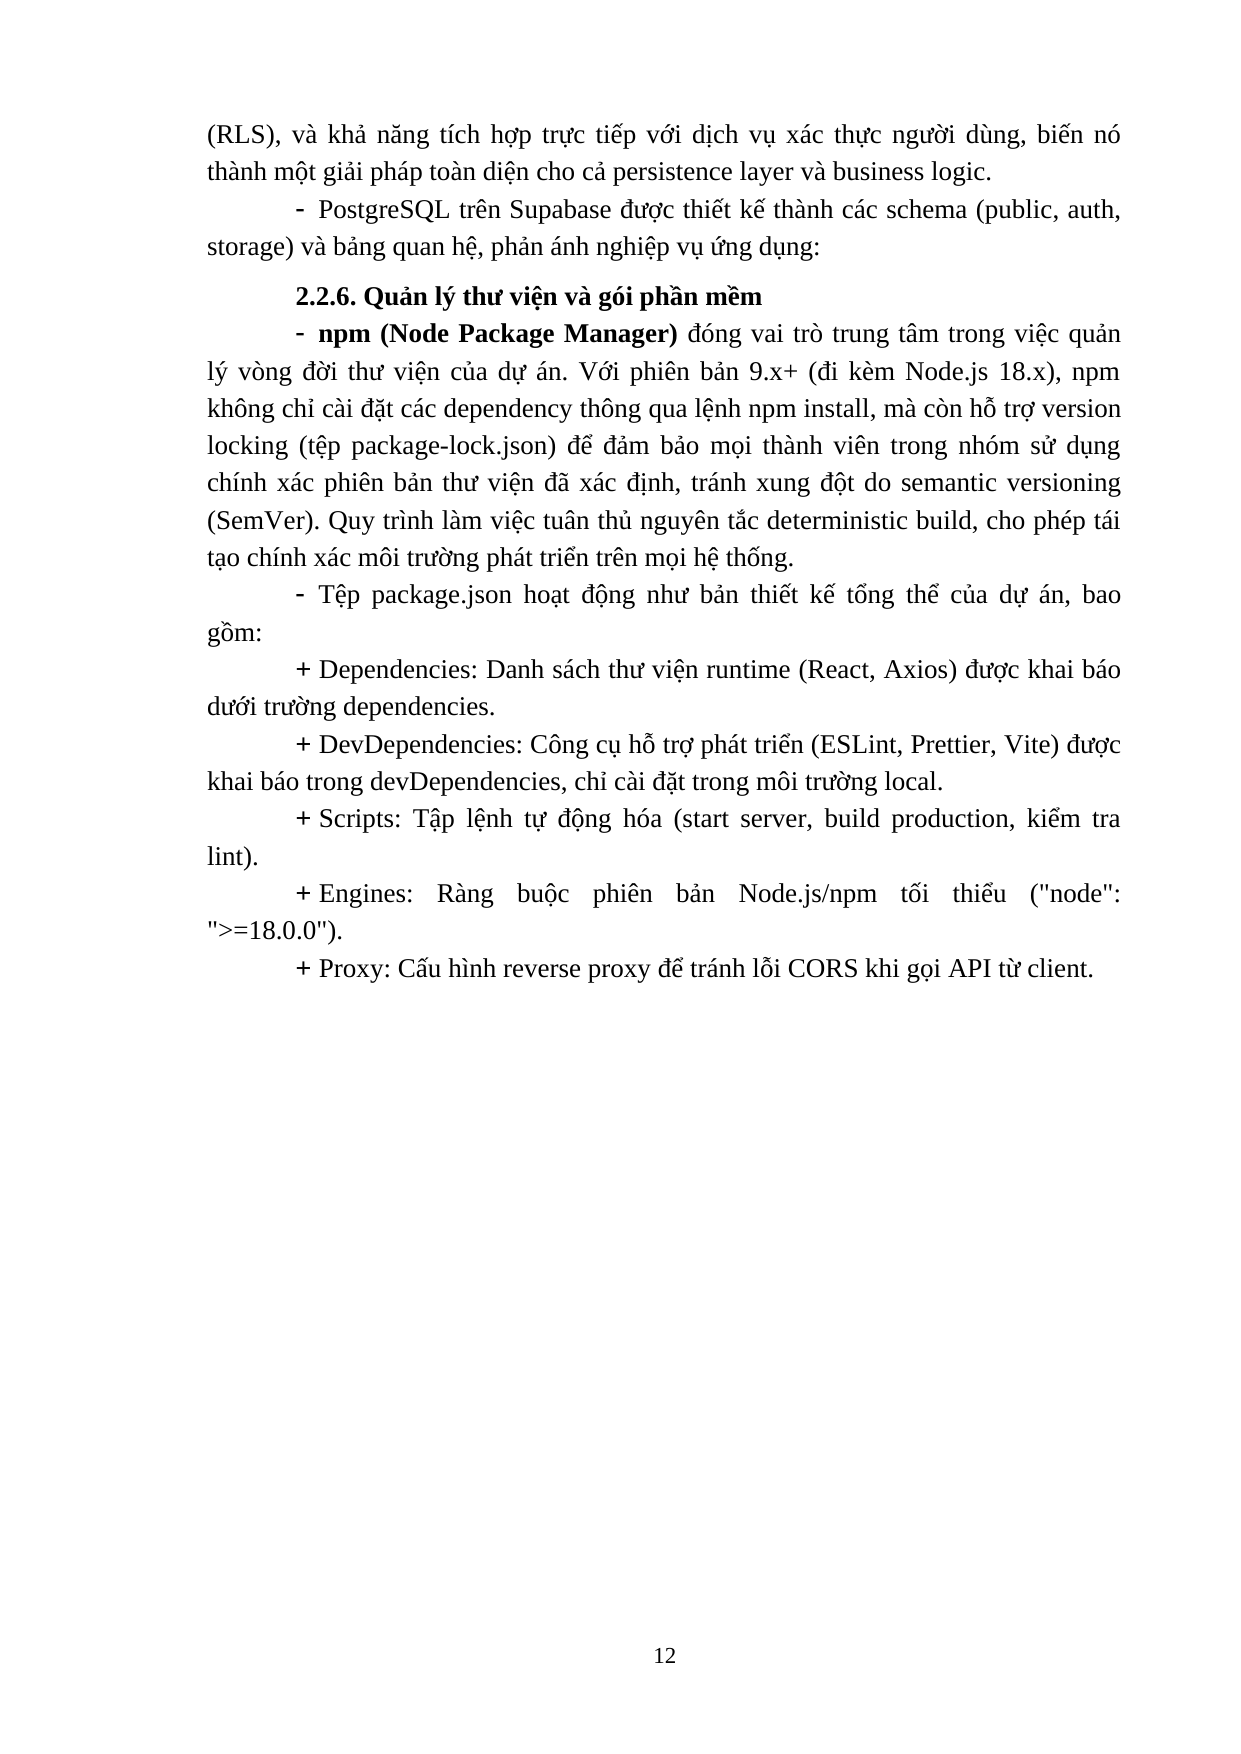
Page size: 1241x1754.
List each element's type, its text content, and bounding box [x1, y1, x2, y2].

list DevDependencies: Công cụ hỗ trợ phát triển (ESLint, Prettier, Vite) được khai báo trong devDependencies, chỉ cài đặt trong môi trường local. [207, 728, 1122, 796]
list Quản lý thư viện và gói phần mềm [207, 280, 1122, 311]
list Scripts: Tập lệnh tự động hóa (start server, build production, kiểm tra lint). [207, 802, 1122, 871]
list Proxy: Cấu hình reverse proxy để tránh lỗi CORS khi gọi API từ client. [207, 952, 1122, 983]
list Tệp package.json hoạt động như bản thiết kế tổng thể của dự án, bao gồm: [207, 578, 1122, 647]
list Dependencies: Danh sách thư viện runtime (React, Axios) được khai báo dưới trường dependencies. [207, 653, 1122, 722]
list npm (Node Package Manager) đóng vai trò trung tâm trong việc quản lý vòng đời thư viện của dự án. Với phiên bản 9.x+ (đi kèm Node.js 18.x), npm không chỉ cài đặt các dependency thông qua lệnh npm install, mà còn hỗ trợ version locking (tệp package-lock.json) để đảm bảo mọi thành viên trong nhóm sử dụng chính xác phiên bản thư viện đã xác định, tránh xung đột do semantic versioning (SemVer). Quy trình làm việc tuân thủ nguyên tắc deterministic build, cho phép tái tạo chính xác môi trường phát triển trên mọi hệ thống. [207, 317, 1122, 572]
list PostgreSQL trên Supabase được thiết kế thành các schema (public, auth, storage) và bảng quan hệ, phản ánh nghiệp vụ ứng dụng: [207, 193, 1122, 261]
list Engines: Ràng buộc phiên bản Node.js/npm tối thiểu ("node": ">=18.0.0"). [207, 877, 1122, 946]
